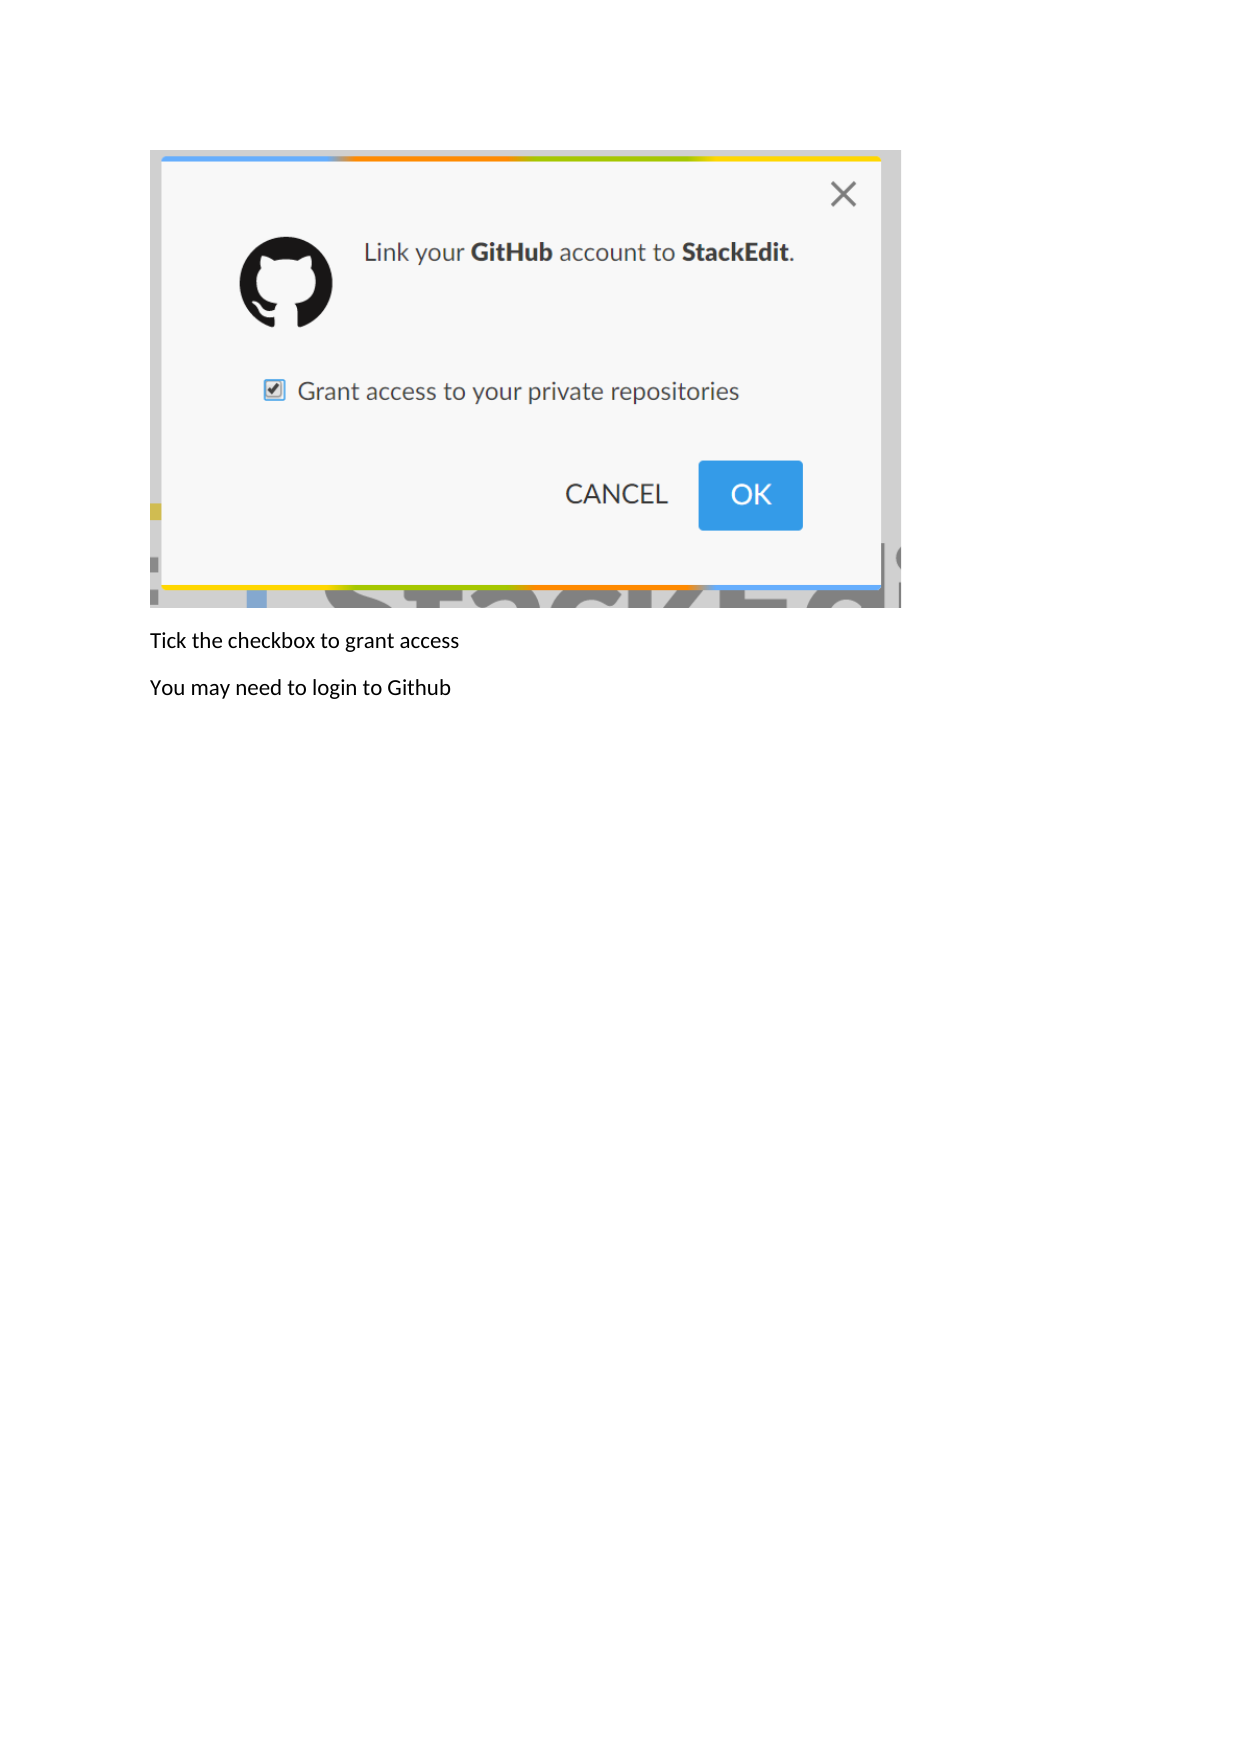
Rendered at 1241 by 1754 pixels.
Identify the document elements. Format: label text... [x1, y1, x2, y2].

text You may need to login to Github [150, 673, 1090, 701]
text Tick the checkbox to grant access [150, 626, 1090, 654]
picture [150, 150, 902, 608]
